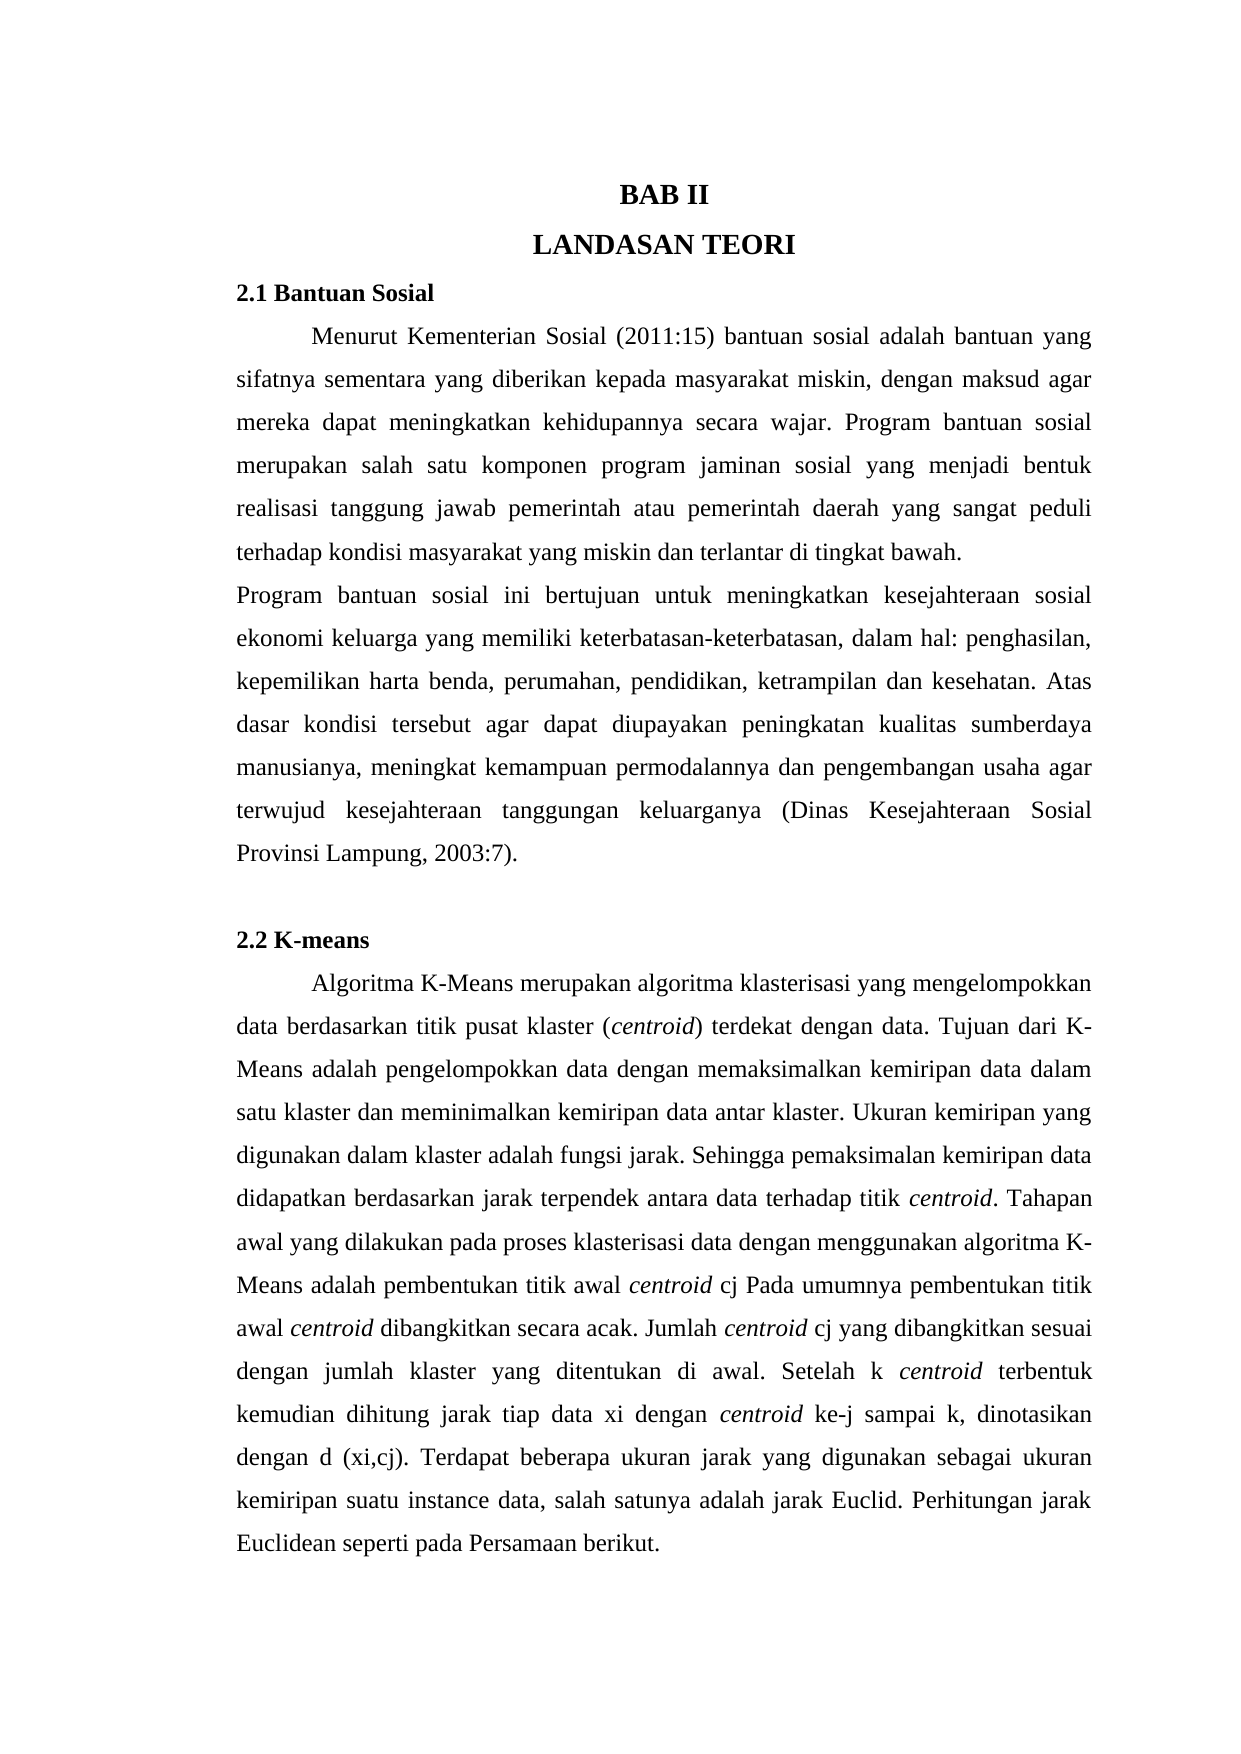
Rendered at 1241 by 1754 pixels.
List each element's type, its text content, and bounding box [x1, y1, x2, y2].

text Menurut Kementerian Sosial (2011:15) bantuan sosial adalah bantuan yang sifatnya sementara yang diberikan kepada masyarakat miskin, dengan maksud agar mereka dapat meningkatkan kehidupannya secara wajar. Program bantuan sosial merupakan salah satu komponen program jaminan sosial yang menjadi bentuk realisasi tanggung jawab pemerintah atau pemerintah daerah yang sangat peduli terhadap kondisi masyarakat yang miskin dan terlantar di tingkat bawah. [236, 321, 1092, 565]
text Algoritma K-Means merupakan algoritma klasterisasi yang mengelompokkan data berdasarkan titik pusat klaster (centroid) terdekat dengan data. Tujuan dari K-Means adalah pengelompokkan data dengan memaksimalkan kemiripan data dalam satu klaster dan meminimalkan kemiripan data antar klaster. Ukuran kemiripan yang digunakan dalam klaster adalah fungsi jarak. Sehingga pemaksimalan kemiripan data didapatkan berdasarkan jarak terpendek antara data terhadap titik centroid. Tahapan awal yang dilakukan pada proses klasterisasi data dengan menggunakan algoritma K-Means adalah pembentukan titik awal centroid cj Pada umumnya pembentukan titik awal centroid dibangkitkan secara acak. Jumlah centroid cj yang dibangkitkan sesuai dengan jumlah klaster yang ditentukan di awal. Setelah k centroid terbentuk kemudian dihitung jarak tiap data xi dengan centroid ke-j sampai k, dinotasikan dengan d (xi,cj). Terdapat beberapa ukuran jarak yang digunakan sebagai ukuran kemiripan suatu instance data, salah satunya adalah jarak Euclid. Perhitungan jarak Euclidean seperti pada Persamaan berikut. [236, 968, 1092, 1557]
text 2.1 Bantuan Sosial [236, 278, 1092, 307]
text LANDASAN TEORI [236, 227, 1092, 261]
text 2.2 K-means [236, 925, 1092, 953]
text BAB II [236, 177, 1092, 211]
text Program bantuan sosial ini bertujuan untuk meningkatkan kesejahteraan sosial ekonomi keluarga yang memiliki keterbatasan-keterbatasan, dalam hal: penghasilan, kepemilikan harta benda, perumahan, pendidikan, ketrampilan dan kesehatan. Atas dasar kondisi tersebut agar dapat diupayakan peningkatan kualitas sumberdaya manusianya, meningkat kemampuan permodalannya dan pengembangan usaha agar terwujud kesejahteraan tanggungan keluarganya (Dinas Kesejahteraan Sosial Provinsi Lampung, 2003:7). [236, 580, 1092, 867]
